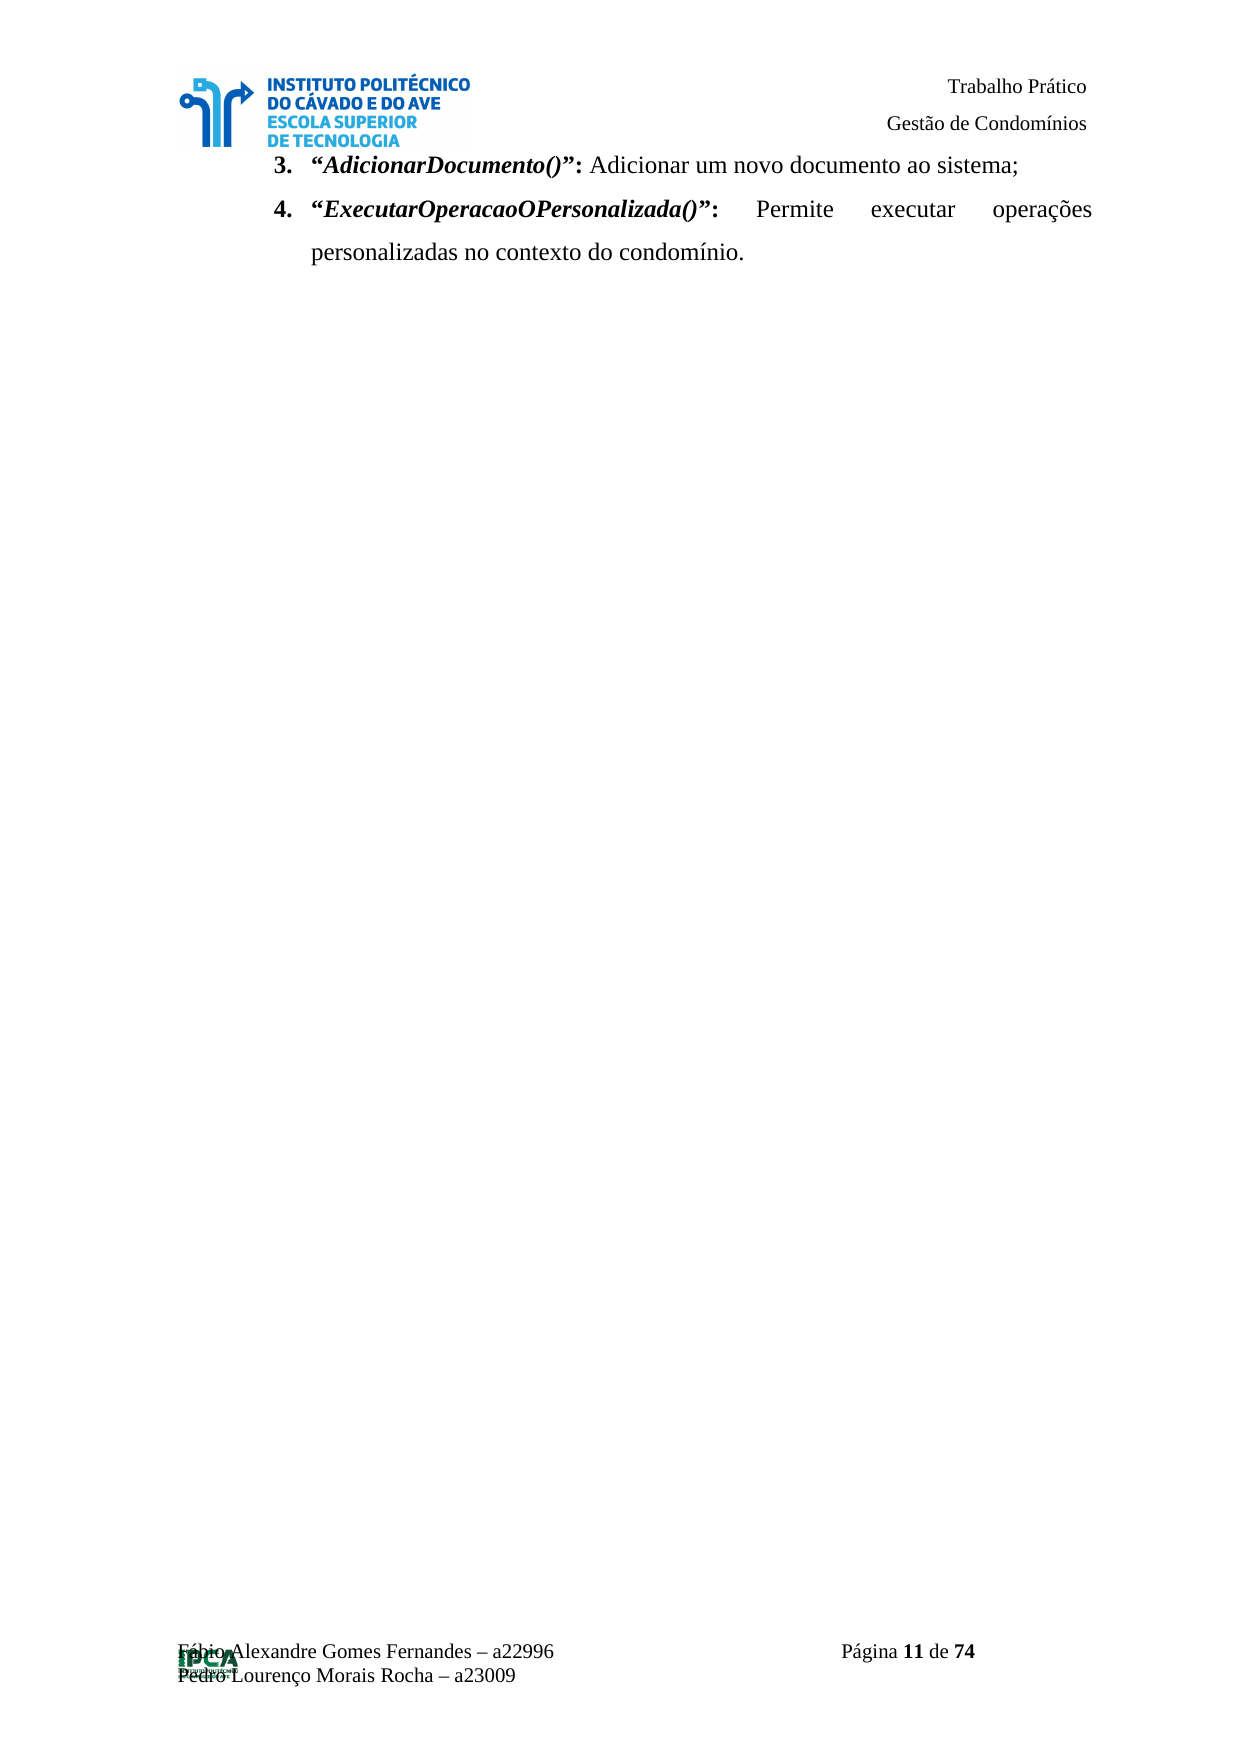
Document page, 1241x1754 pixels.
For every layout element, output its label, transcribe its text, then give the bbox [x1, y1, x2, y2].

list “AdicionarDocumento()”: Adicionar um novo documento ao sistema; [273, 151, 1092, 179]
picture [177, 70, 473, 151]
list “ExecutarOperacaoOPersonalizada()”: Permite executar operações personalizadas no contexto do condomínio. [273, 194, 1092, 266]
picture [164, 1633, 252, 1694]
